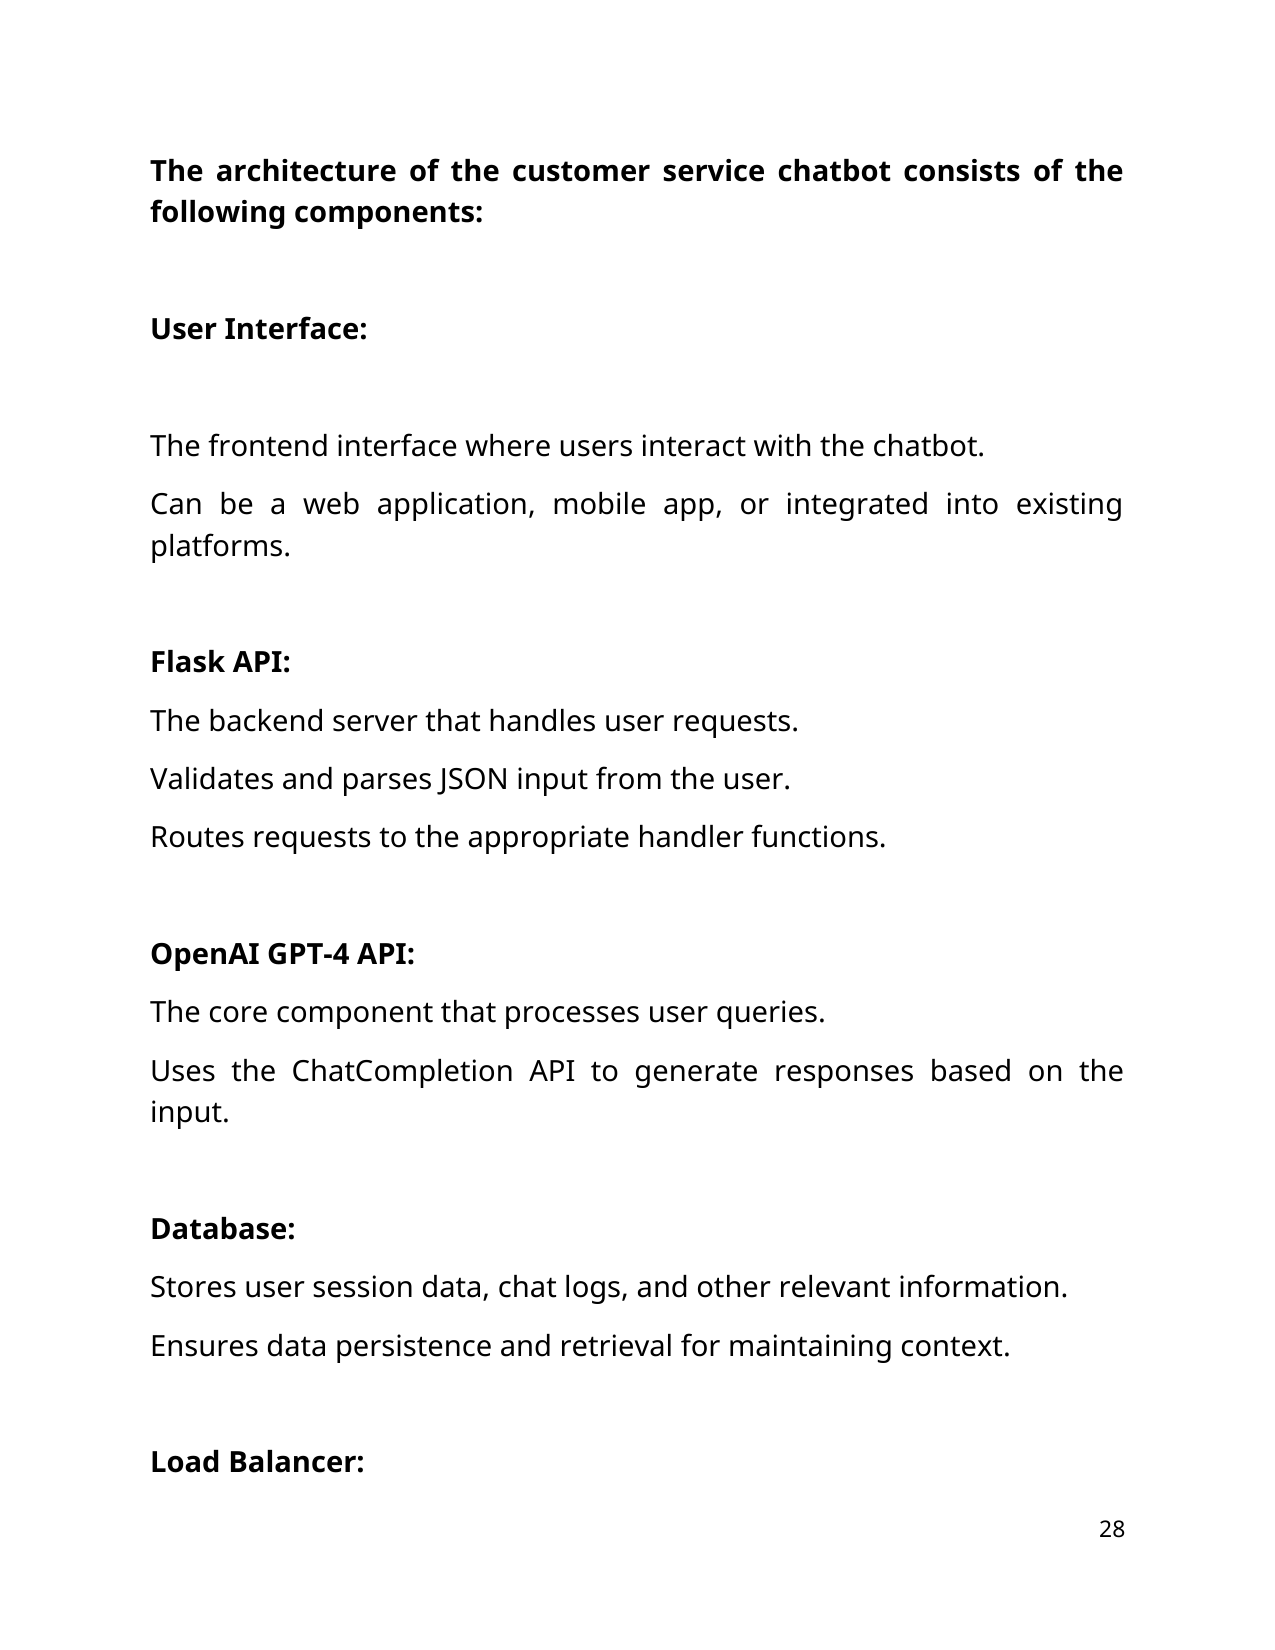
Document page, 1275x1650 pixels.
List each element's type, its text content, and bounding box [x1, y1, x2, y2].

text Uses the ChatCompletion API to generate responses based on the input. [150, 1050, 1125, 1131]
text The frontend interface where users interact with the chatbot. [150, 425, 1125, 465]
text The core component that processes user queries. [150, 992, 1125, 1031]
text Flask API: [150, 642, 1125, 681]
text Load Balancer: [150, 1442, 1125, 1481]
text The backend server that handles user requests. [150, 700, 1125, 740]
text Stores user session data, chat logs, and other relevant information. [150, 1267, 1125, 1306]
text Validates and parses JSON input from the user. [150, 758, 1125, 798]
text The architecture of the customer service chatbot consists of the following components: [150, 150, 1125, 231]
text OpenAI GPT-4 API: [150, 933, 1125, 973]
text Database: [150, 1208, 1125, 1248]
text Can be a web application, mobile app, or integrated into existing platforms. [150, 483, 1125, 565]
text User Interface: [150, 308, 1125, 348]
text Ensures data persistence and retrieval for maintaining context. [150, 1325, 1125, 1365]
text Routes requests to the appropriate handler functions. [150, 817, 1125, 856]
